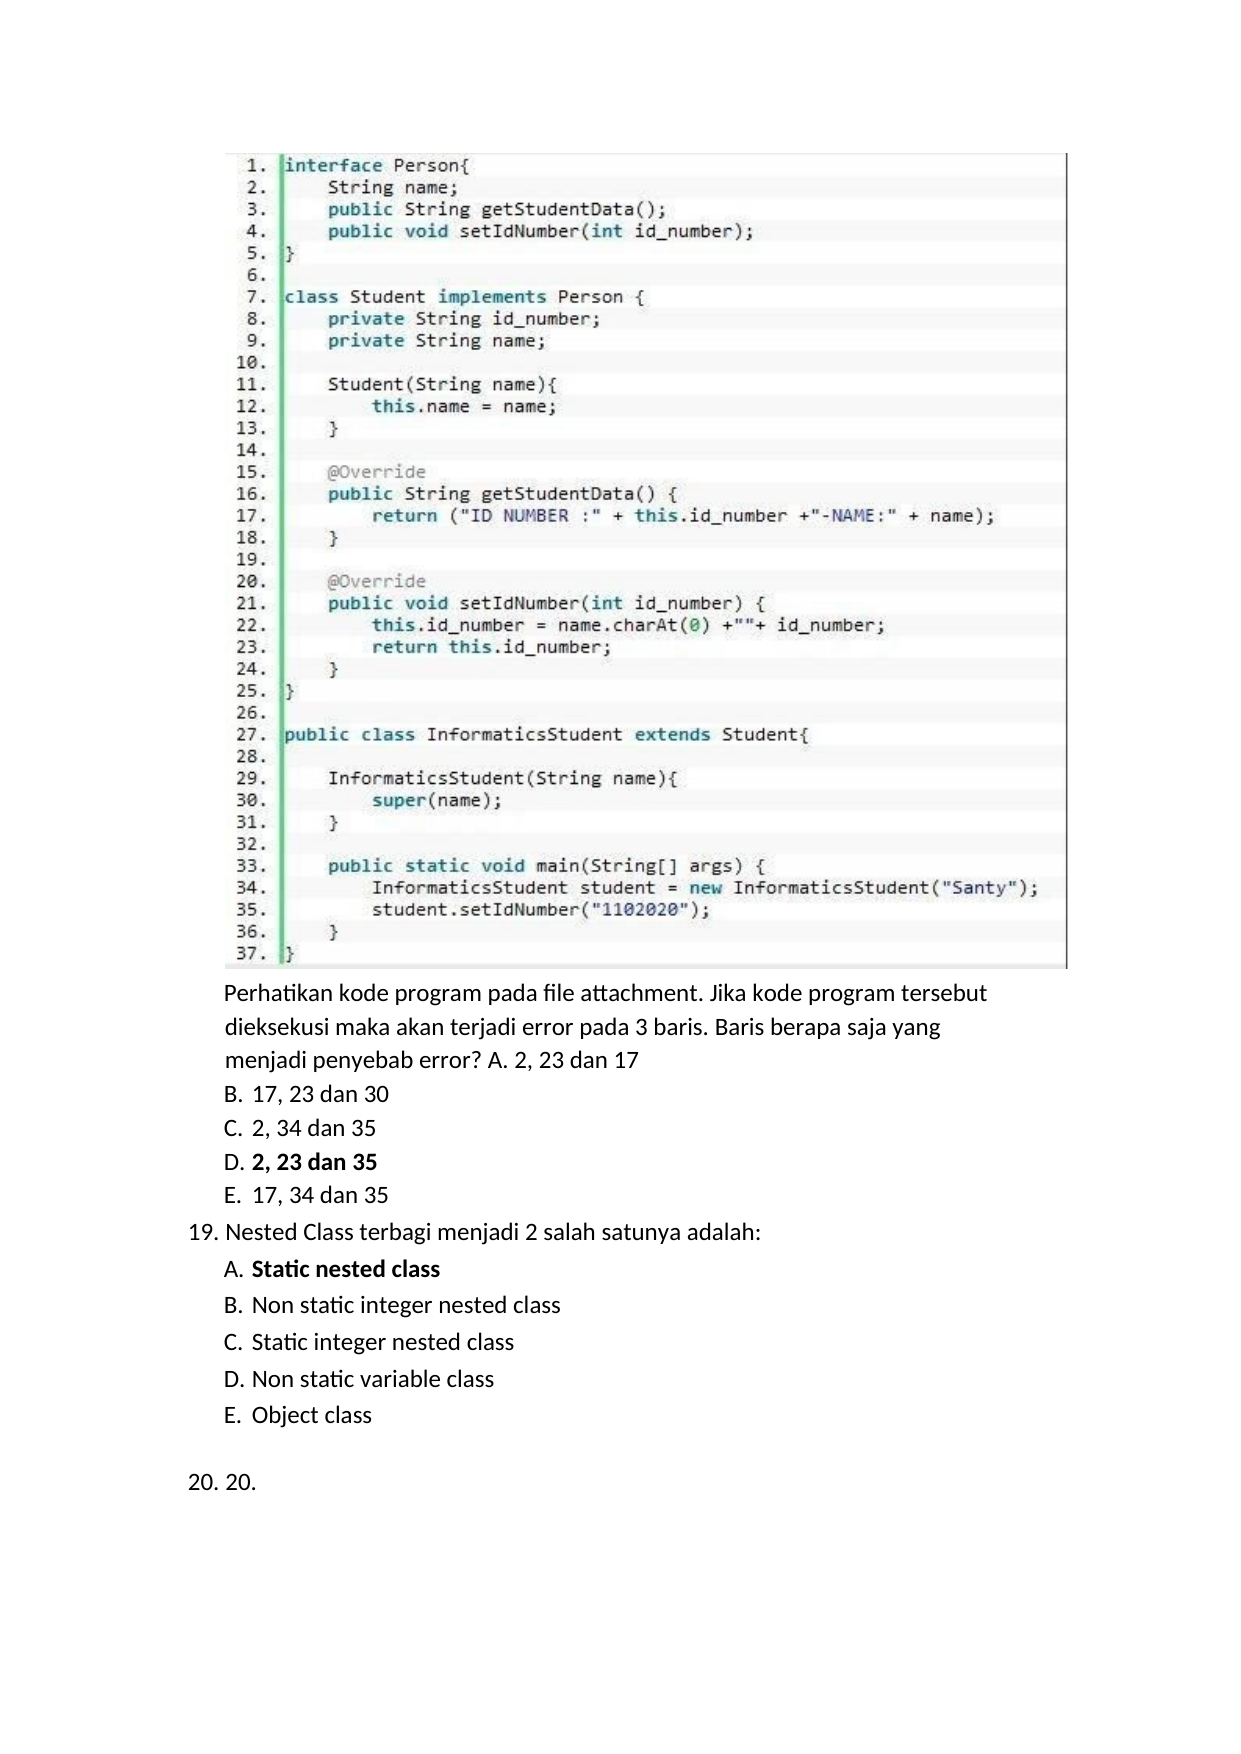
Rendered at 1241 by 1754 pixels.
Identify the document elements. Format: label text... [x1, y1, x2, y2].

list 20. [188, 1467, 1088, 1497]
text Perhatikan kode program pada file attachment. Jika kode program tersebut dieksekusi maka akan terjadi error pada 3 baris. Baris berapa saja yang menjadi penyebab error? A. 2, 23 dan 17 [223, 977, 1028, 1075]
list Static integer nested class [223, 1326, 1088, 1356]
list 2, 34 dan 35 [223, 1112, 1088, 1143]
list Non static variable class [223, 1363, 1088, 1393]
list Nested Class terbagi menjadi 2 salah satunya adalah: [188, 1216, 1088, 1246]
list Object class [223, 1399, 1088, 1430]
list Non static integer nested class [223, 1289, 1088, 1320]
list 17, 23 dan 30 [223, 1078, 1088, 1109]
list 17, 34 dan 35 [223, 1179, 1088, 1210]
picture [225, 153, 1068, 969]
list 2, 23 dan 35 [223, 1146, 1088, 1177]
list Static nested class [223, 1253, 1088, 1283]
